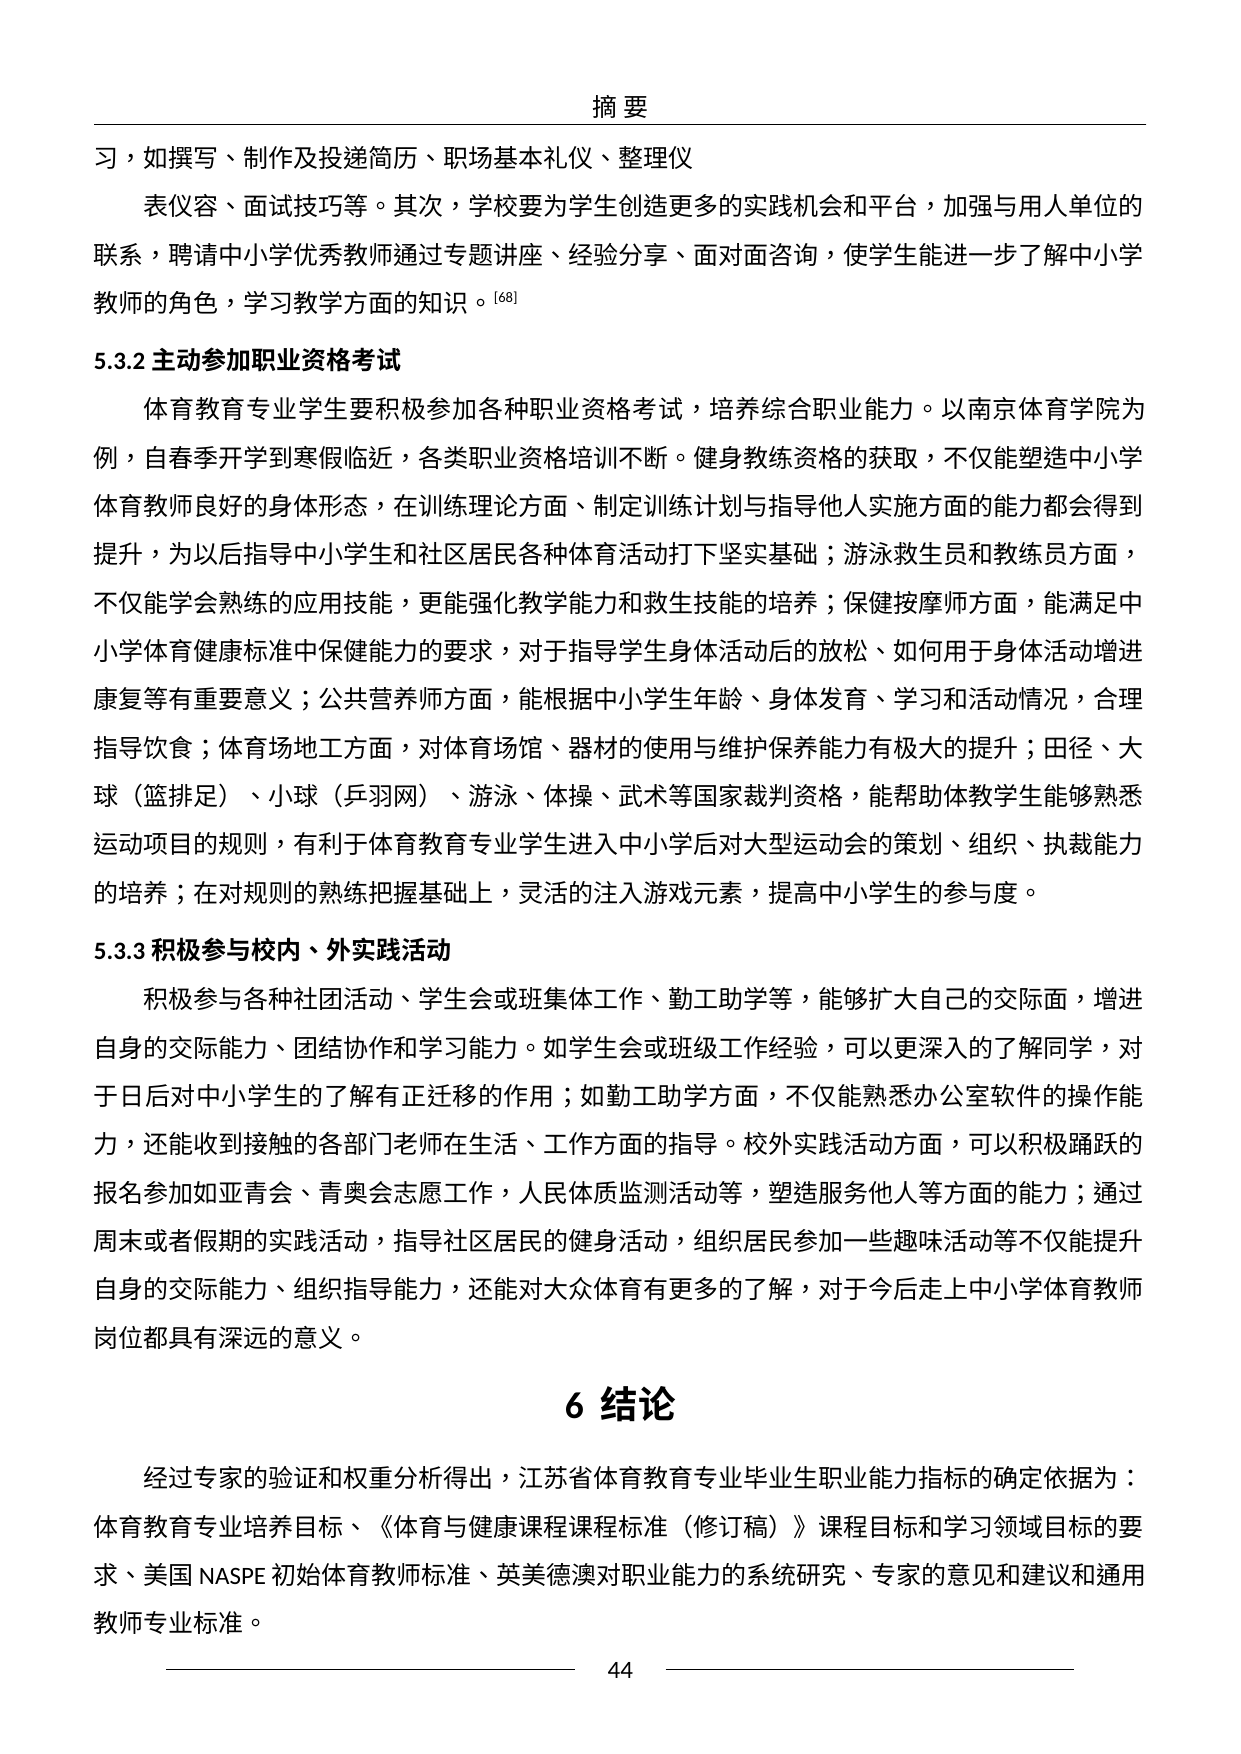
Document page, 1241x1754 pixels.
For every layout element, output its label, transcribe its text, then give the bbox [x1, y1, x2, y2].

text 表仪容、面试技巧等。其次，学校要为学生创造更多的实践机会和平台，加强与用人单位的联系，聘请中小学优秀教师通过专题讲座、经验分享、面对面咨询，使学生能进一步了解中小学教师的角色，学习教学方面的知识。[68] [94, 174, 1146, 319]
subtitle 5.3.2 主动参加职业资格考试 [94, 343, 1146, 377]
subtitle 5.3.3 积极参与校内、外实践活动 [94, 933, 1146, 967]
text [94, 125, 1146, 174]
text 经过专家的验证和权重分析得出，江苏省体育教育专业毕业生职业能力指标的确定依据为：体育教育专业培养目标、《体育与健康课程课程标准（修订稿）》课程目标和学习领域目标的要求、美国NASPE初始体育教师标准、英美德澳对职业能力的系统研究、专家的意见和建议和通用教师专业标准。 [94, 1446, 1146, 1639]
text 积极参与各种社团活动、学生会或班集体工作、勤工助学等，能够扩大自己的交际面，增进自身的交际能力、团结协作和学习能力。如学生会或班级工作经验，可以更深入的了解同学，对于日后对中小学生的了解有正迁移的作用；如勤工助学方面，不仅能熟悉办公室软件的操作能力，还能收到接触的各部门老师在生活、工作方面的指导。校外实践活动方面，可以积极踊跃的报名参加如亚青会、青奥会志愿工作，人民体质监测活动等，塑造服务他人等方面的能力；通过周末或者假期的实践活动，指导社区居民的健身活动，组织居民参加一些趣味活动等不仅能提升自身的交际能力、组织指导能力，还能对大众体育有更多的了解，对于今后走上中小学体育教师岗位都具有深远的意义。 [94, 967, 1146, 1353]
subtitle 6 结论 [94, 1377, 1146, 1429]
text 体育教育专业学生要积极参加各种职业资格考试，培养综合职业能力。以南京体育学院为例，自春季开学到寒假临近，各类职业资格培训不断。健身教练资格的获取，不仅能塑造中小学体育教师良好的身体形态，在训练理论方面、制定训练计划与指导他人实施方面的能力都会得到提升，为以后指导中小学生和社区居民各种体育活动打下坚实基础；游泳救生员和教练员方面，不仅能学会熟练的应用技能，更能强化教学能力和救生技能的培养；保健按摩师方面，能满足中小学体育健康标准中保健能力的要求，对于指导学生身体活动后的放松、如何用于身体活动增进康复等有重要意义；公共营养师方面，能根据中小学生年龄、身体发育、学习和活动情况，合理指导饮食；体育场地工方面，对体育场馆、器材的使用与维护保养能力有极大的提升；田径、大球（篮排足）、小球（乒羽网）、游泳、体操、武术等国家裁判资格，能帮助体教学生能够熟悉运动项目的规则，有利于体育教育专业学生进入中小学后对大型运动会的策划、组织、执裁能力的培养；在对规则的熟练把握基础上，灵活的注入游戏元素，提高中小学生的参与度。 [94, 377, 1146, 908]
